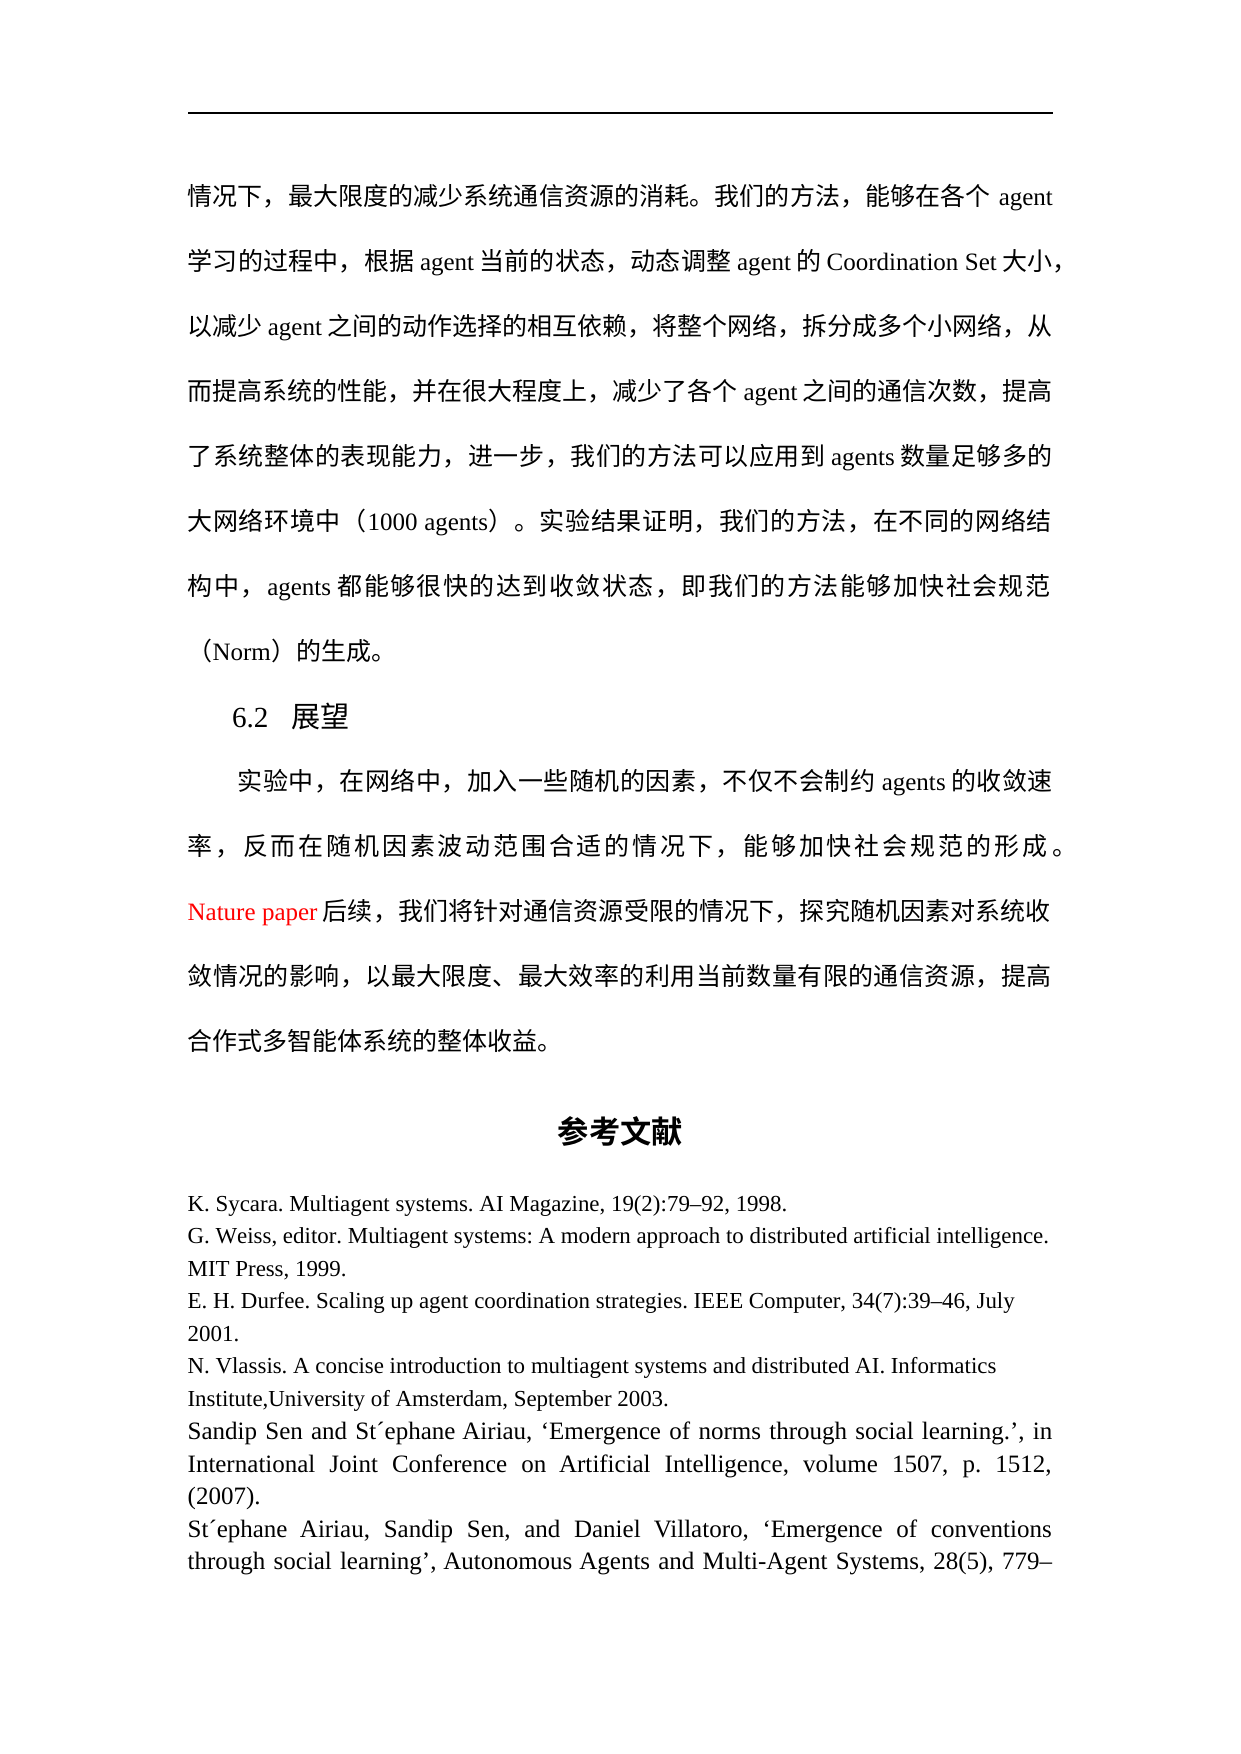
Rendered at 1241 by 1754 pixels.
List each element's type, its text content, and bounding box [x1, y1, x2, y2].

text Sandip Sen and St´ephane Airiau, ‘Emergence of norms through social learning.’, in International Joint Conference on Artificial Intelligence, volume 1507, p. 1512, (2007). [187, 1414, 1053, 1512]
text 实验中，在网络中，加入一些随机的因素，不仅不会制约agents的收敛速率，反而在随机因素波动范围合适的情况下，能够加快社会规范的形成。Nature paper后续，我们将针对通信资源受限的情况下，探究随机因素对系统收敛情况的影响，以最大限度、最大效率的利用当前数量有限的通信资源，提高合作式多智能体系统的整体收益。 [187, 747, 1053, 1072]
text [187, 1512, 1053, 1577]
subtitle 参考文献 [187, 1097, 1053, 1162]
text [187, 162, 1053, 682]
text N. Vlassis. A concise introduction to multiagent systems and distributed AI. Informatics Institute,University of Amsterdam, September 2003. [187, 1349, 1053, 1414]
text E. H. Durfee. Scaling up agent coordination strategies. IEEE Computer, 34(7):39–46, July 2001. [187, 1284, 1053, 1349]
text G. Weiss, editor. Multiagent systems: A modern approach to distributed artificial intelligence. MIT Press, 1999. [187, 1219, 1053, 1284]
list 展望 [232, 682, 1053, 747]
text K. Sycara. Multiagent systems. AI Magazine, 19(2):79–92, 1998. [187, 1187, 1053, 1219]
